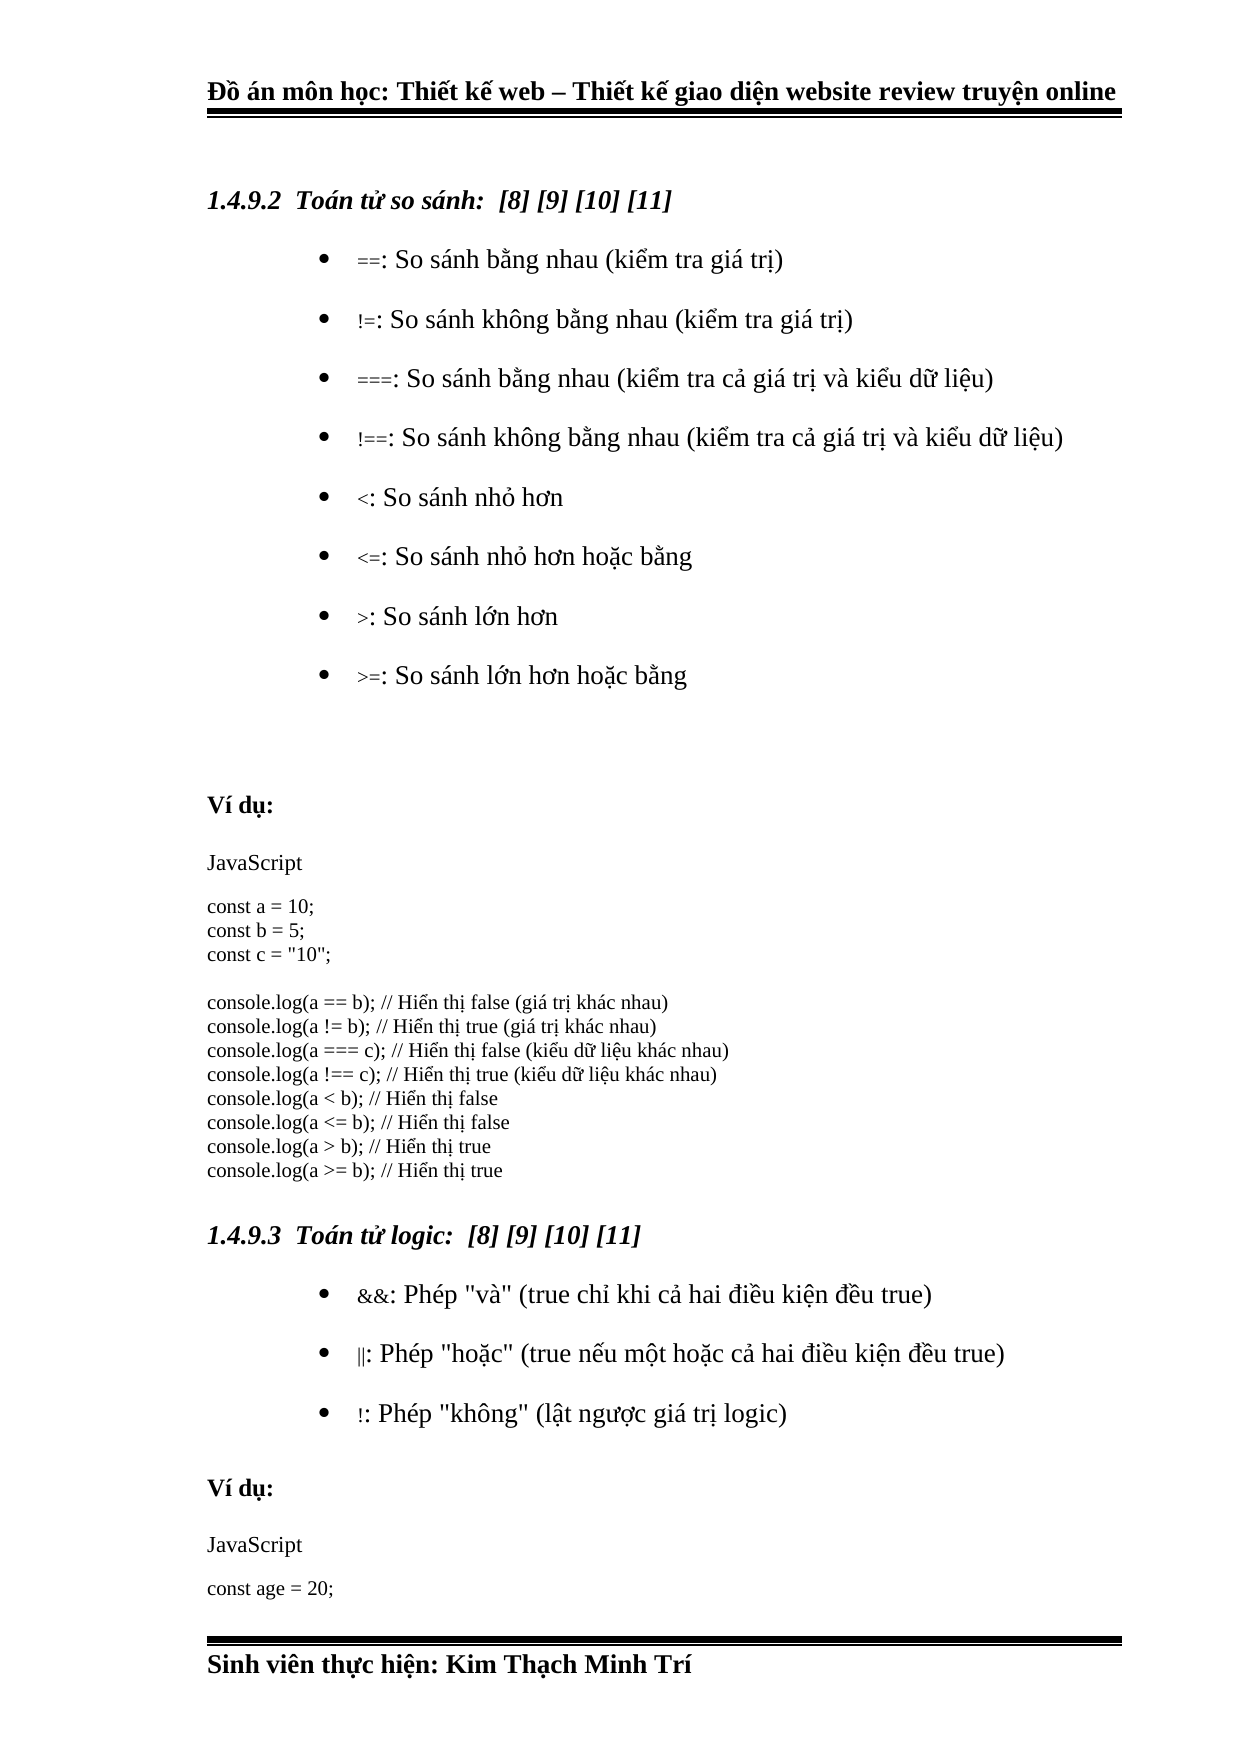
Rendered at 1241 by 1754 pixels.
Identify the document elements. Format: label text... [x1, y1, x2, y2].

list !: Phép "không" (lật ngược giá trị logic) [319, 1397, 1122, 1428]
text JavaScript [207, 1531, 1122, 1557]
text console.log(a < b); // Hiển thị false [207, 1086, 1122, 1110]
text console.log(a >= b); // Hiển thị true [207, 1158, 1122, 1182]
text console.log(a > b); // Hiển thị true [207, 1134, 1122, 1158]
text const age = 20; [207, 1576, 1122, 1600]
list ===: So sánh bằng nhau (kiểm tra cả giá trị và kiểu dữ liệu) [319, 362, 1122, 393]
text Ví dụ: [207, 791, 1122, 819]
text JavaScript [207, 848, 1122, 875]
list !=: So sánh không bằng nhau (kiểm tra giá trị) [319, 303, 1122, 334]
subtitle Toán tử so sánh: [207, 184, 1122, 215]
list ||: Phép "hoặc" (true nếu một hoặc cả hai điều kiện đều true) [319, 1337, 1122, 1369]
list <: So sánh nhỏ hơn [319, 481, 1122, 512]
list &&: Phép "và" (true chỉ khi cả hai điều kiện đều true) [319, 1278, 1122, 1309]
list ==: So sánh bằng nhau (kiểm tra giá trị) [319, 243, 1122, 275]
text const c = "10"; [207, 942, 1122, 966]
subtitle Toán tử logic: [207, 1219, 1122, 1250]
list >=: So sánh lớn hơn hoặc bằng [319, 659, 1122, 690]
list <=: So sánh nhỏ hơn hoặc bằng [319, 540, 1122, 572]
list !==: So sánh không bằng nhau (kiểm tra cả giá trị và kiểu dữ liệu) [319, 422, 1122, 453]
text console.log(a === c); // Hiển thị false (kiểu dữ liệu khác nhau) [207, 1038, 1122, 1062]
list >: So sánh lớn hơn [319, 600, 1122, 631]
text const a = 10; [207, 894, 1122, 918]
text console.log(a == b); // Hiển thị false (giá trị khác nhau) [207, 990, 1122, 1014]
text console.log(a <= b); // Hiển thị false [207, 1110, 1122, 1134]
text Ví dụ: [207, 1473, 1122, 1502]
text console.log(a !== c); // Hiển thị true (kiểu dữ liệu khác nhau) [207, 1062, 1122, 1086]
text const b = 5; [207, 918, 1122, 942]
text console.log(a != b); // Hiển thị true (giá trị khác nhau) [207, 1014, 1122, 1038]
